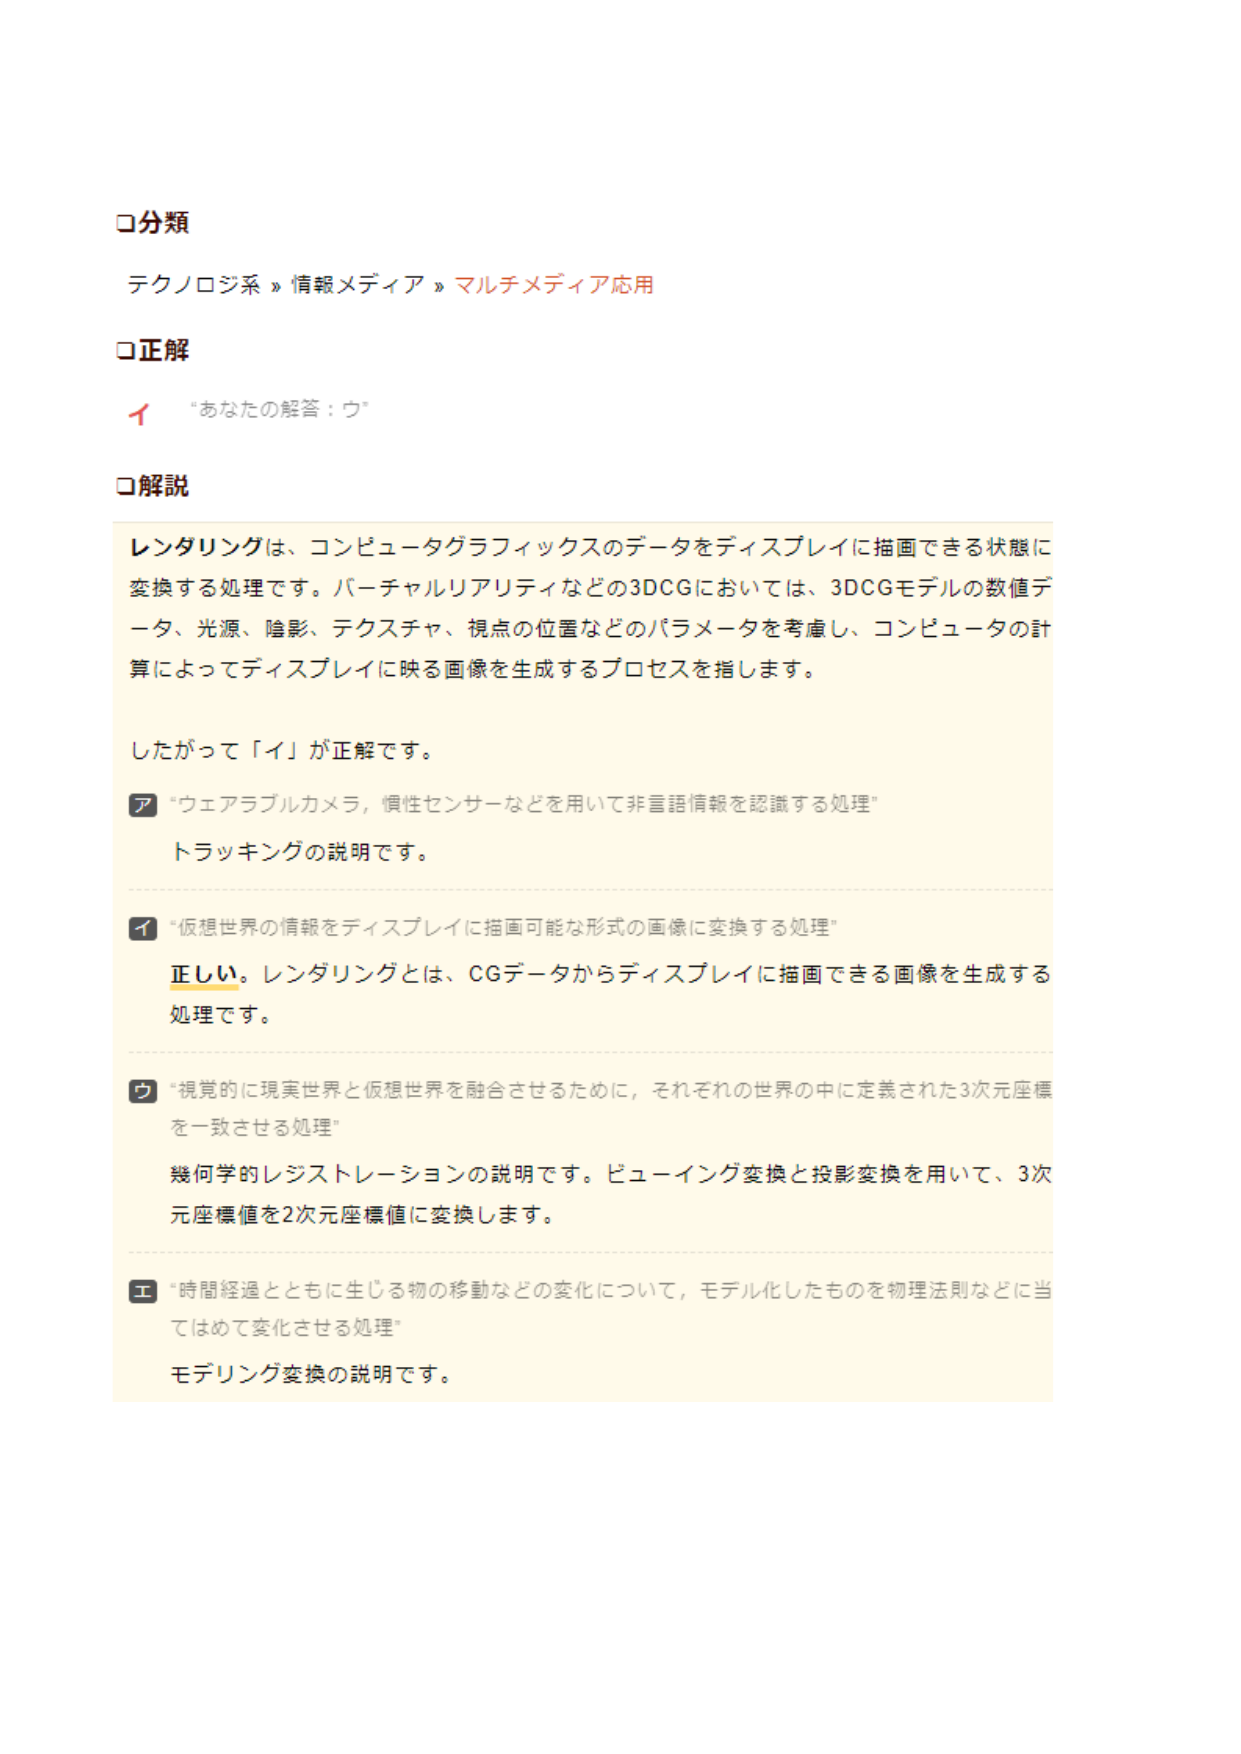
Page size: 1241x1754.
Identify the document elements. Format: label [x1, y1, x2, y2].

picture [112, 202, 743, 454]
picture [112, 464, 1054, 1402]
